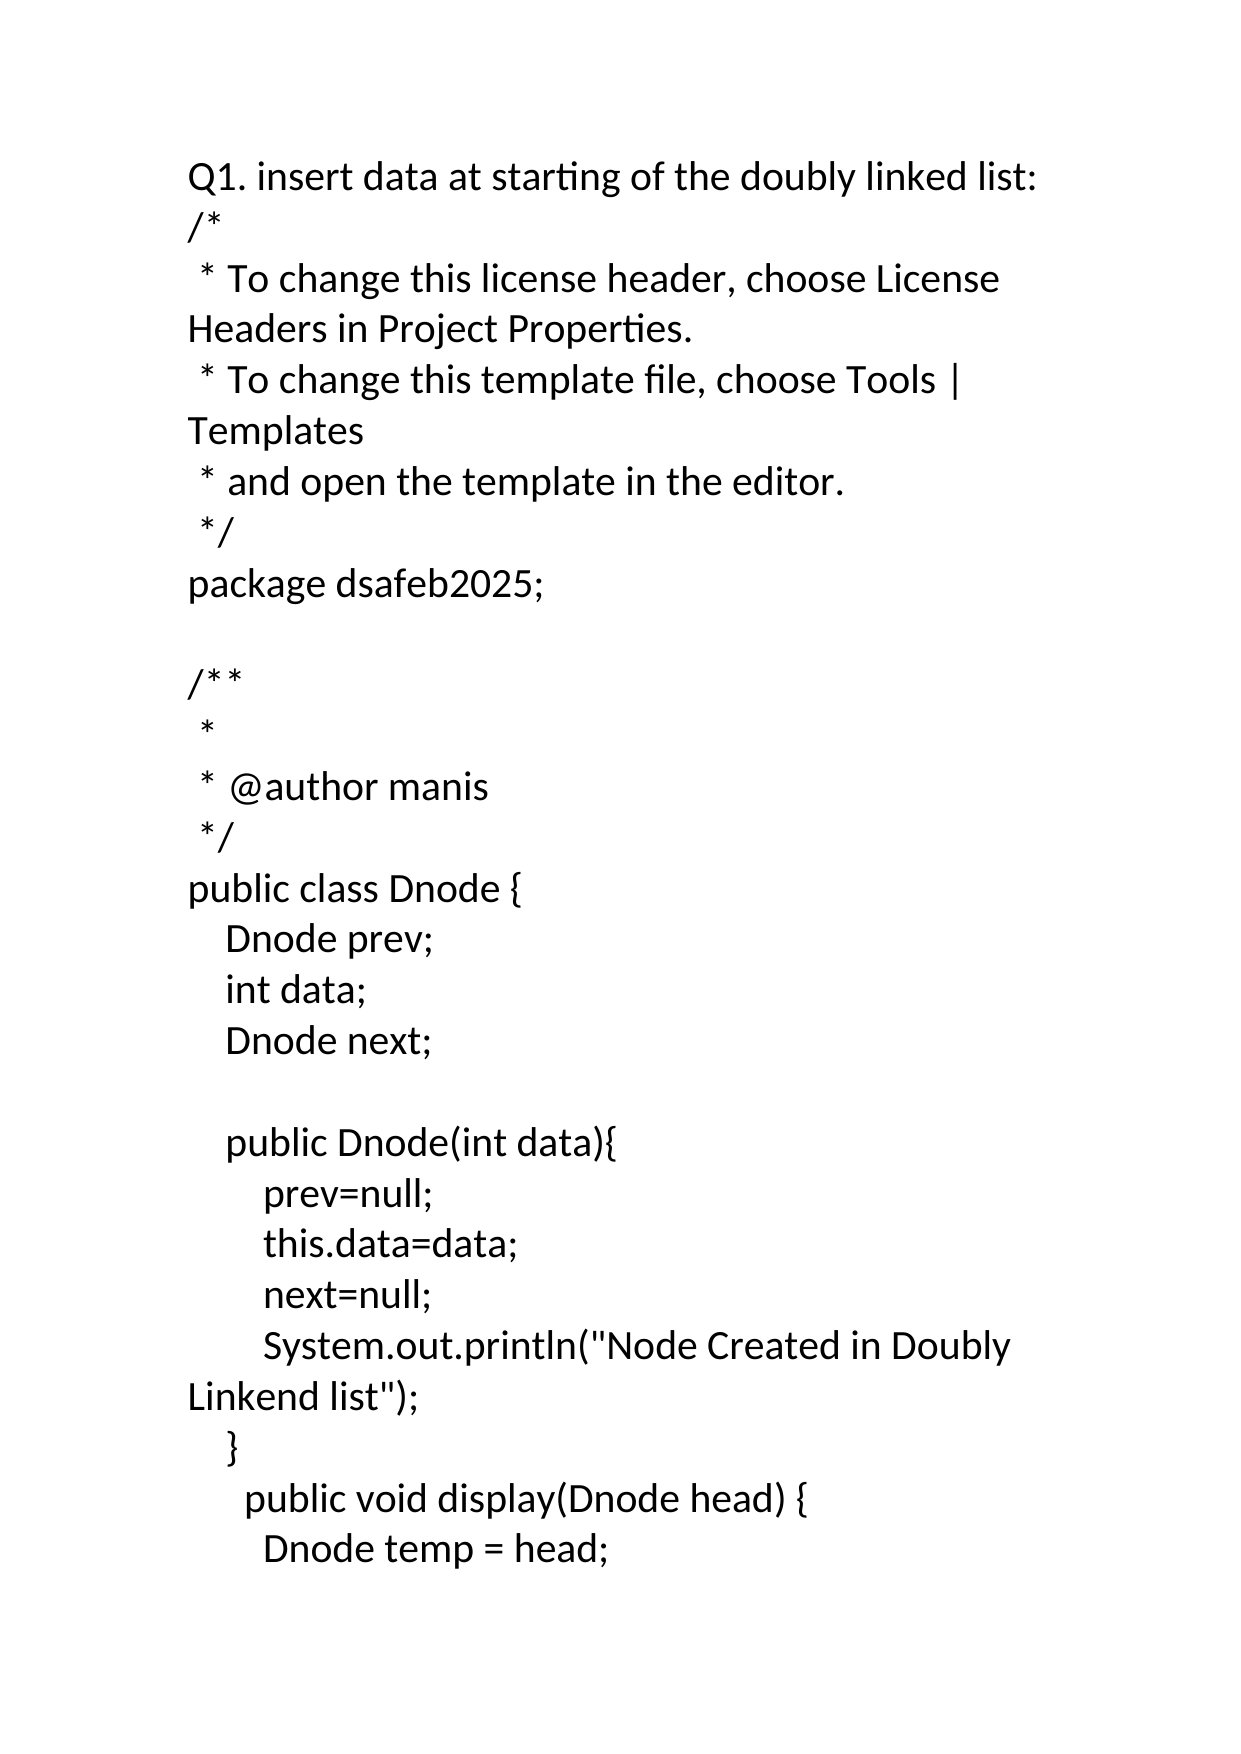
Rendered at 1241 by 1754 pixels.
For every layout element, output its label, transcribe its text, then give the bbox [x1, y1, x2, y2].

text this.data=data; [187, 1217, 1053, 1268]
text public class Dnode { [187, 862, 1053, 912]
text * @author manis [187, 760, 1053, 811]
text package dsafeb2025; [187, 557, 1053, 607]
text } [187, 1421, 1053, 1472]
text * To change this license header, choose License Headers in Project Properties. [187, 252, 1053, 353]
text /* [187, 201, 1053, 252]
text /** [187, 658, 1053, 709]
text Dnode temp = head; [187, 1522, 1053, 1573]
text public Dnode(int data){ [187, 1116, 1053, 1167]
text Q1. insert data at starting of the doubly linked list: [187, 150, 1053, 201]
text Dnode prev; [187, 912, 1053, 963]
text * To change this template file, choose Tools | Templates [187, 353, 1053, 455]
text int data; [187, 963, 1053, 1014]
text public void display(Dnode head) { [187, 1472, 1053, 1522]
text * and open the template in the editor. [187, 455, 1053, 506]
text Dnode next; [187, 1014, 1053, 1065]
text */ [187, 506, 1053, 557]
text prev=null; [187, 1167, 1053, 1217]
text */ [187, 811, 1053, 862]
text next=null; [187, 1268, 1053, 1319]
text System.out.println("Node Created in Doubly Linkend list"); [187, 1319, 1053, 1421]
text * [187, 709, 1053, 760]
